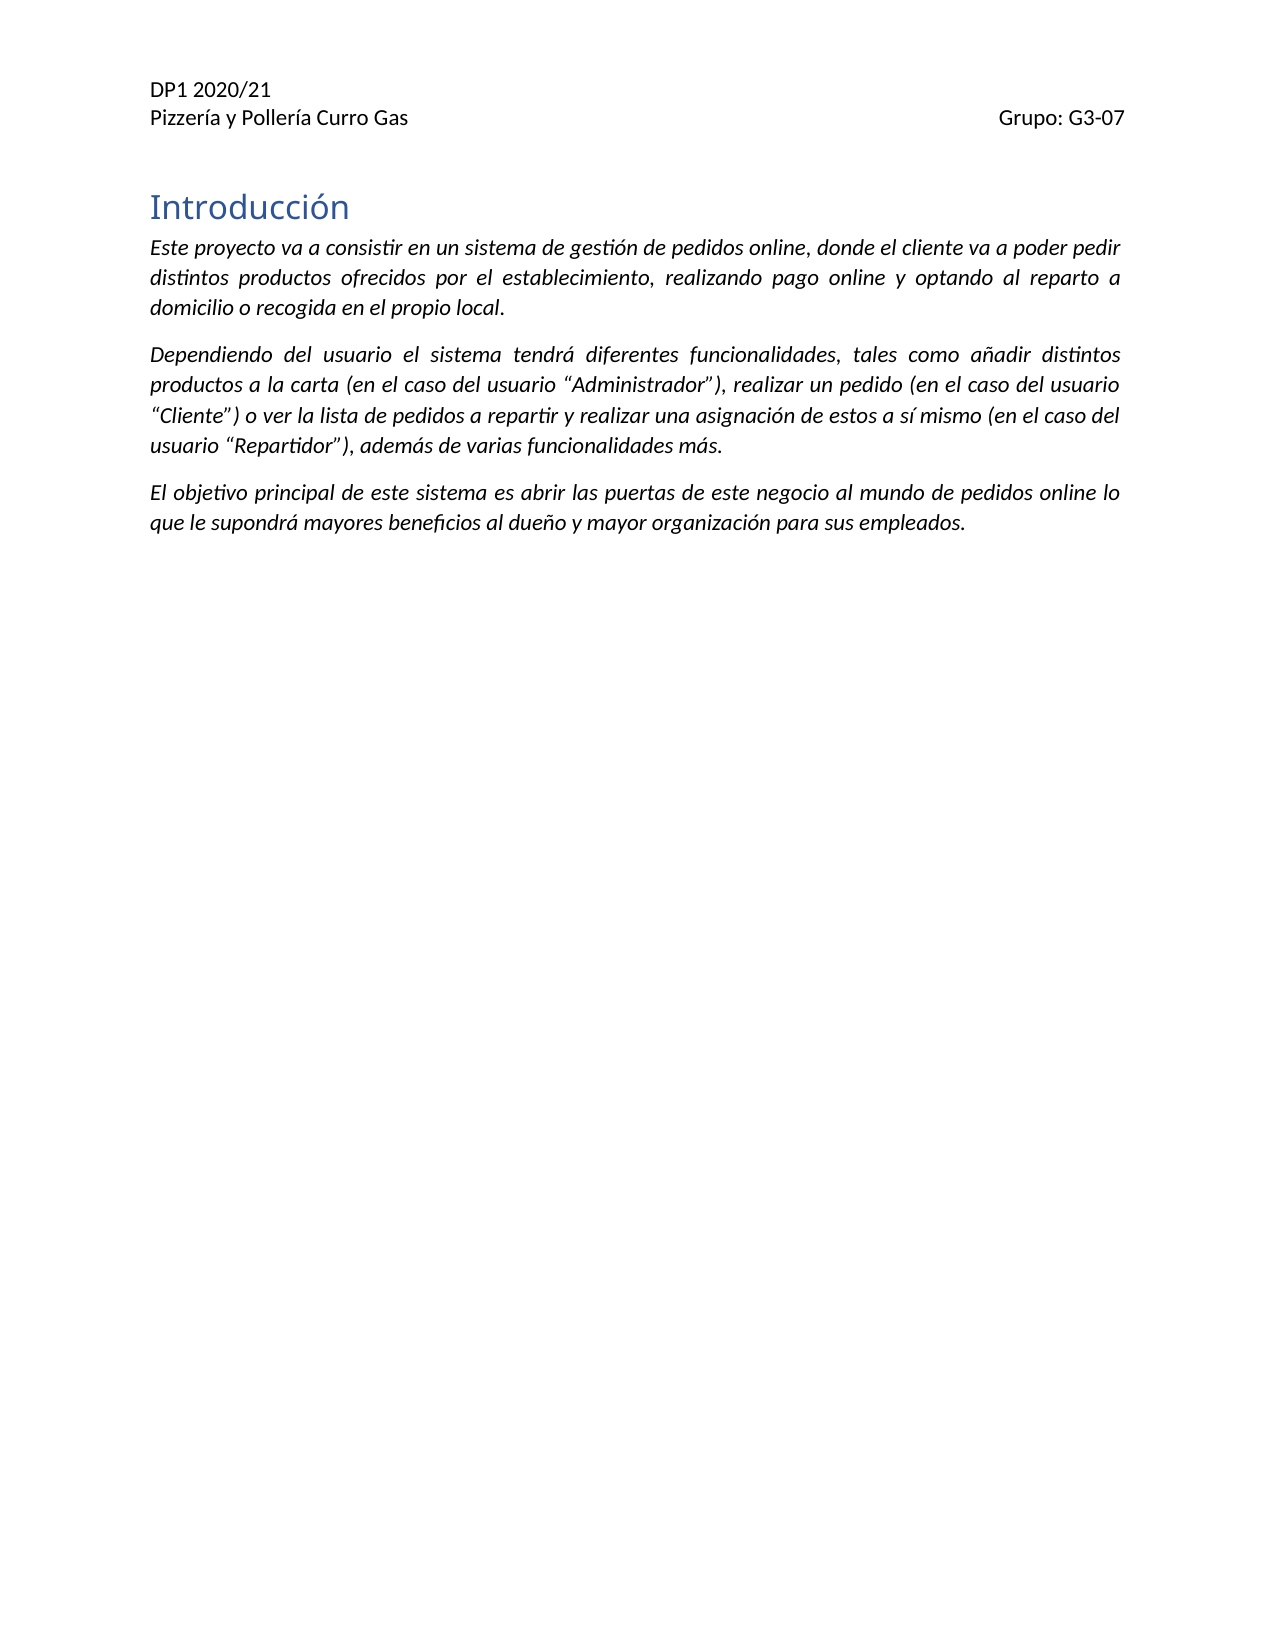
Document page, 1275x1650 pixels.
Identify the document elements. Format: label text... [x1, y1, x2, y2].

text El objetivo principal de este sistema es abrir las puertas de este negocio al mundo de pedidos online lo que le supondrá mayores beneficios al dueño y mayor organización para sus empleados. [150, 478, 1125, 536]
text Este proyecto va a consistir en un sistema de gestión de pedidos online, donde el cliente va a poder pedir distintos productos ofrecidos por el establecimiento, realizando pago online y optando al reparto a domicilio o recogida en el propio local. [150, 233, 1125, 321]
text Dependiendo del usuario el sistema tendrá diferentes funcionalidades, tales como añadir distintos productos a la carta (en el caso del usuario “Administrador”), realizar un pedido (en el caso del usuario “Cliente”) o ver la lista de pedidos a repartir y realizar una asignación de estos a sí mismo (en el caso del usuario “Repartidor”), además de varias funcionalidades más. [150, 340, 1125, 459]
subtitle Introducción [150, 184, 1125, 229]
